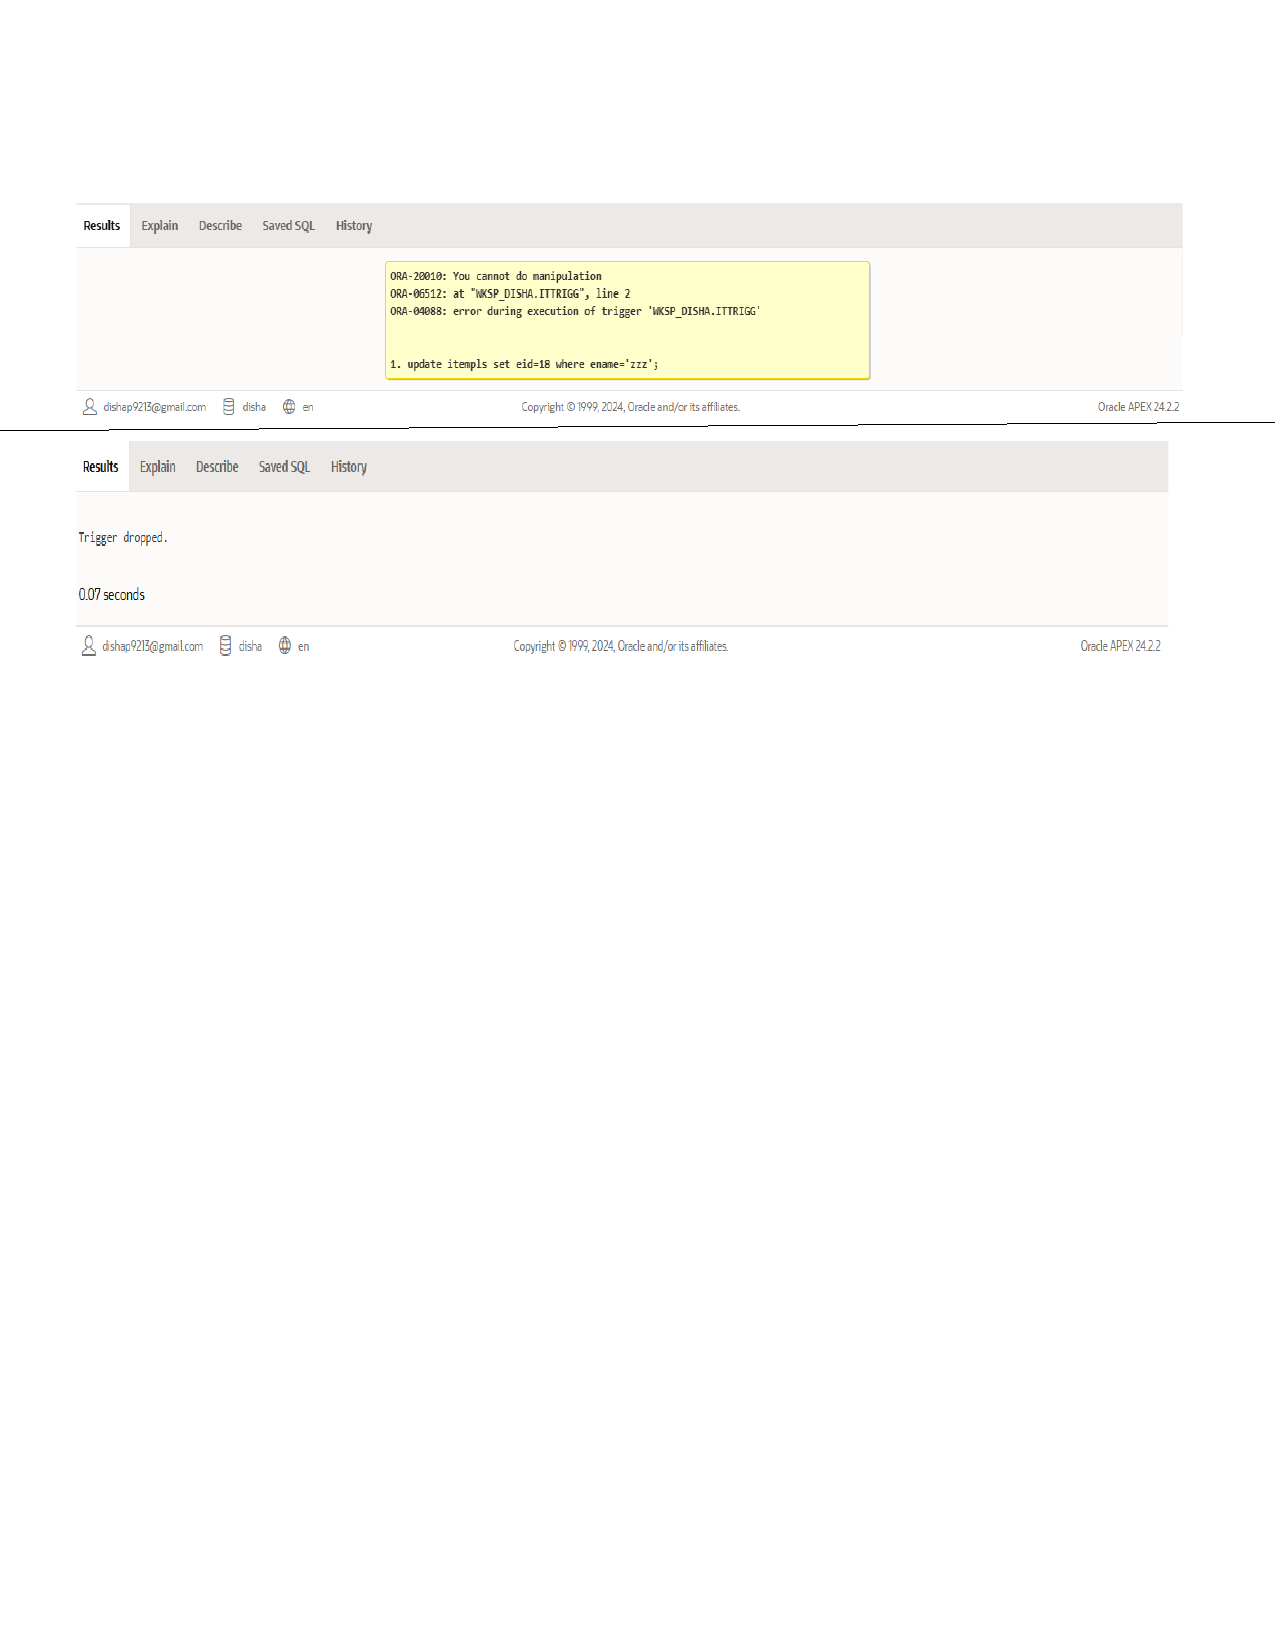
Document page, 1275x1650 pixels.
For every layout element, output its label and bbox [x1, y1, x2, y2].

picture [76, 441, 1169, 661]
picture [76, 203, 1183, 417]
